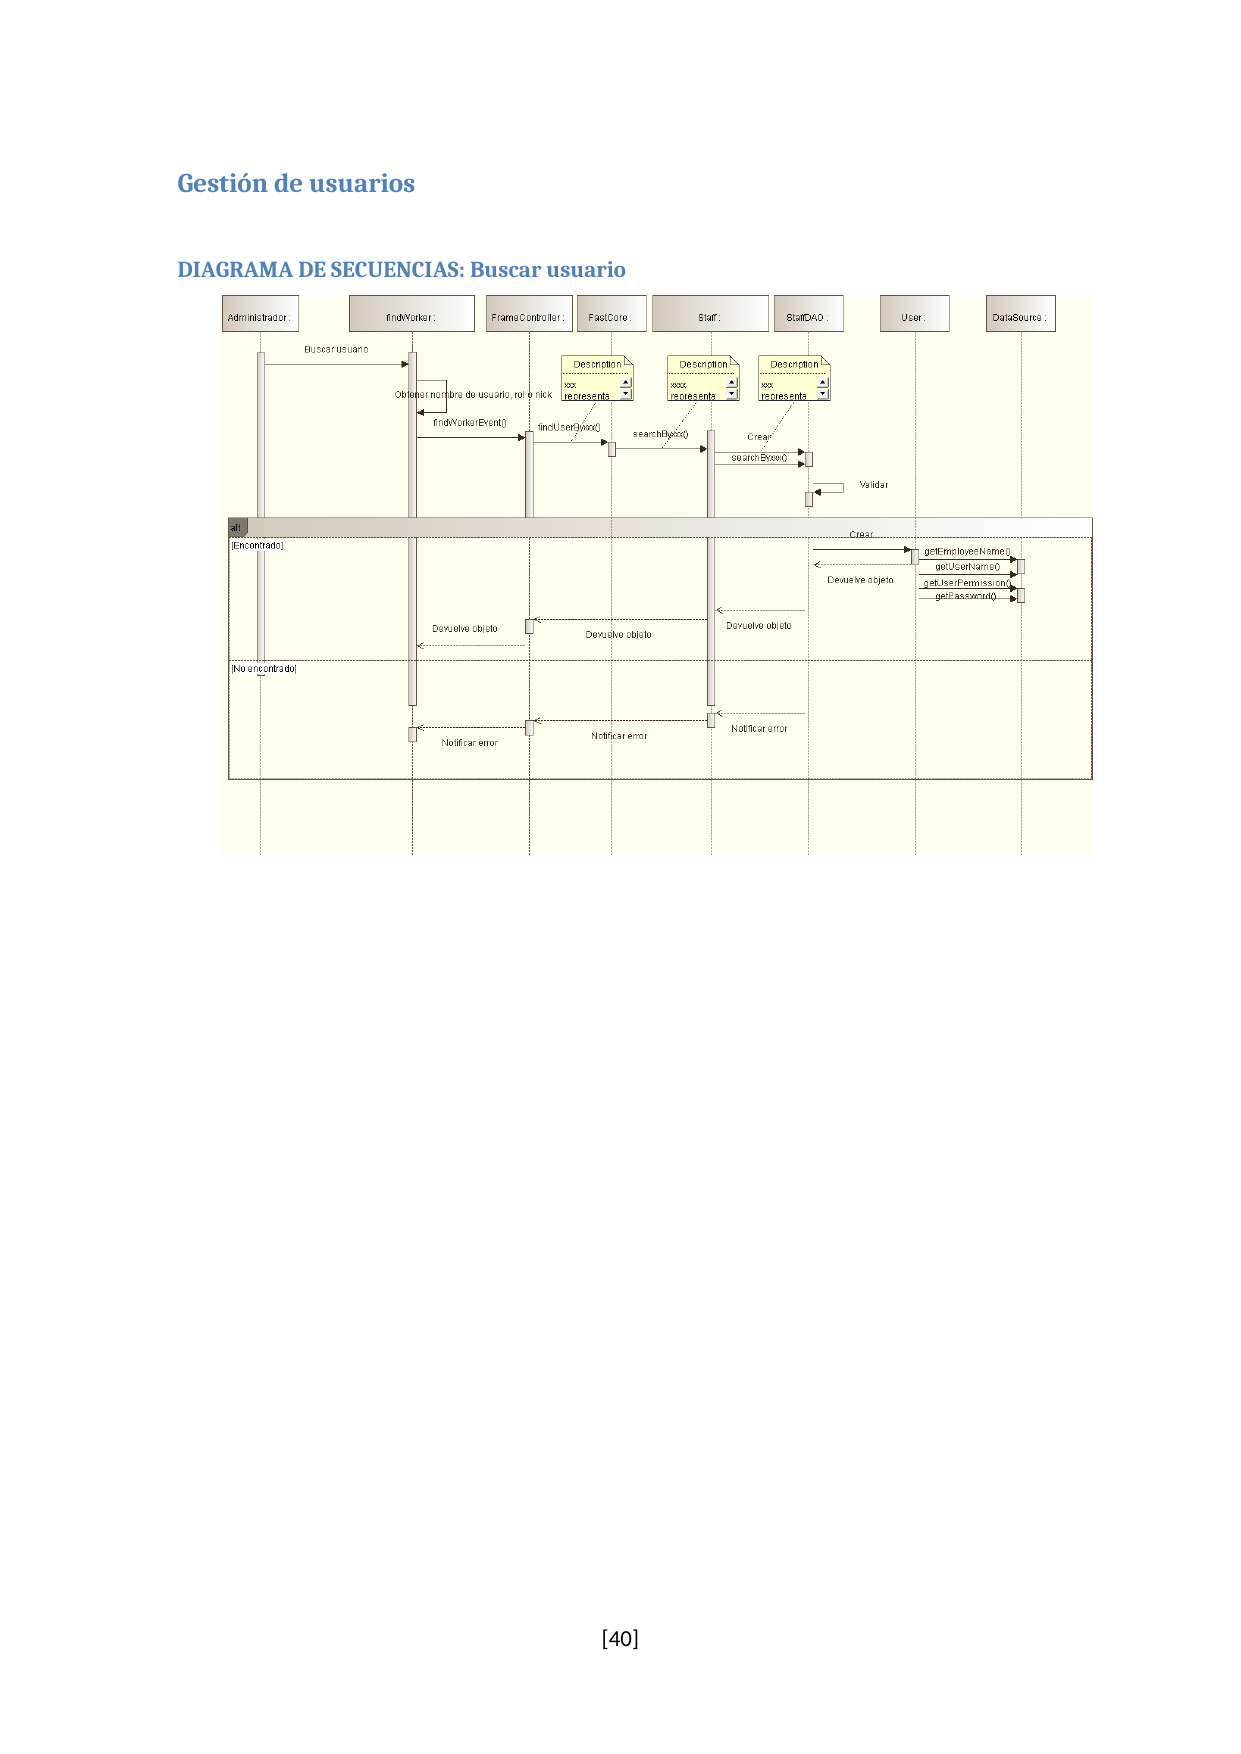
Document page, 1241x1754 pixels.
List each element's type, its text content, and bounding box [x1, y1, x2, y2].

picture [214, 287, 1099, 863]
subtitle Gestión de usuarios [177, 168, 1063, 199]
subtitle DIAGRAMA DE SECUENCIAS: Buscar usuario [177, 257, 1063, 283]
